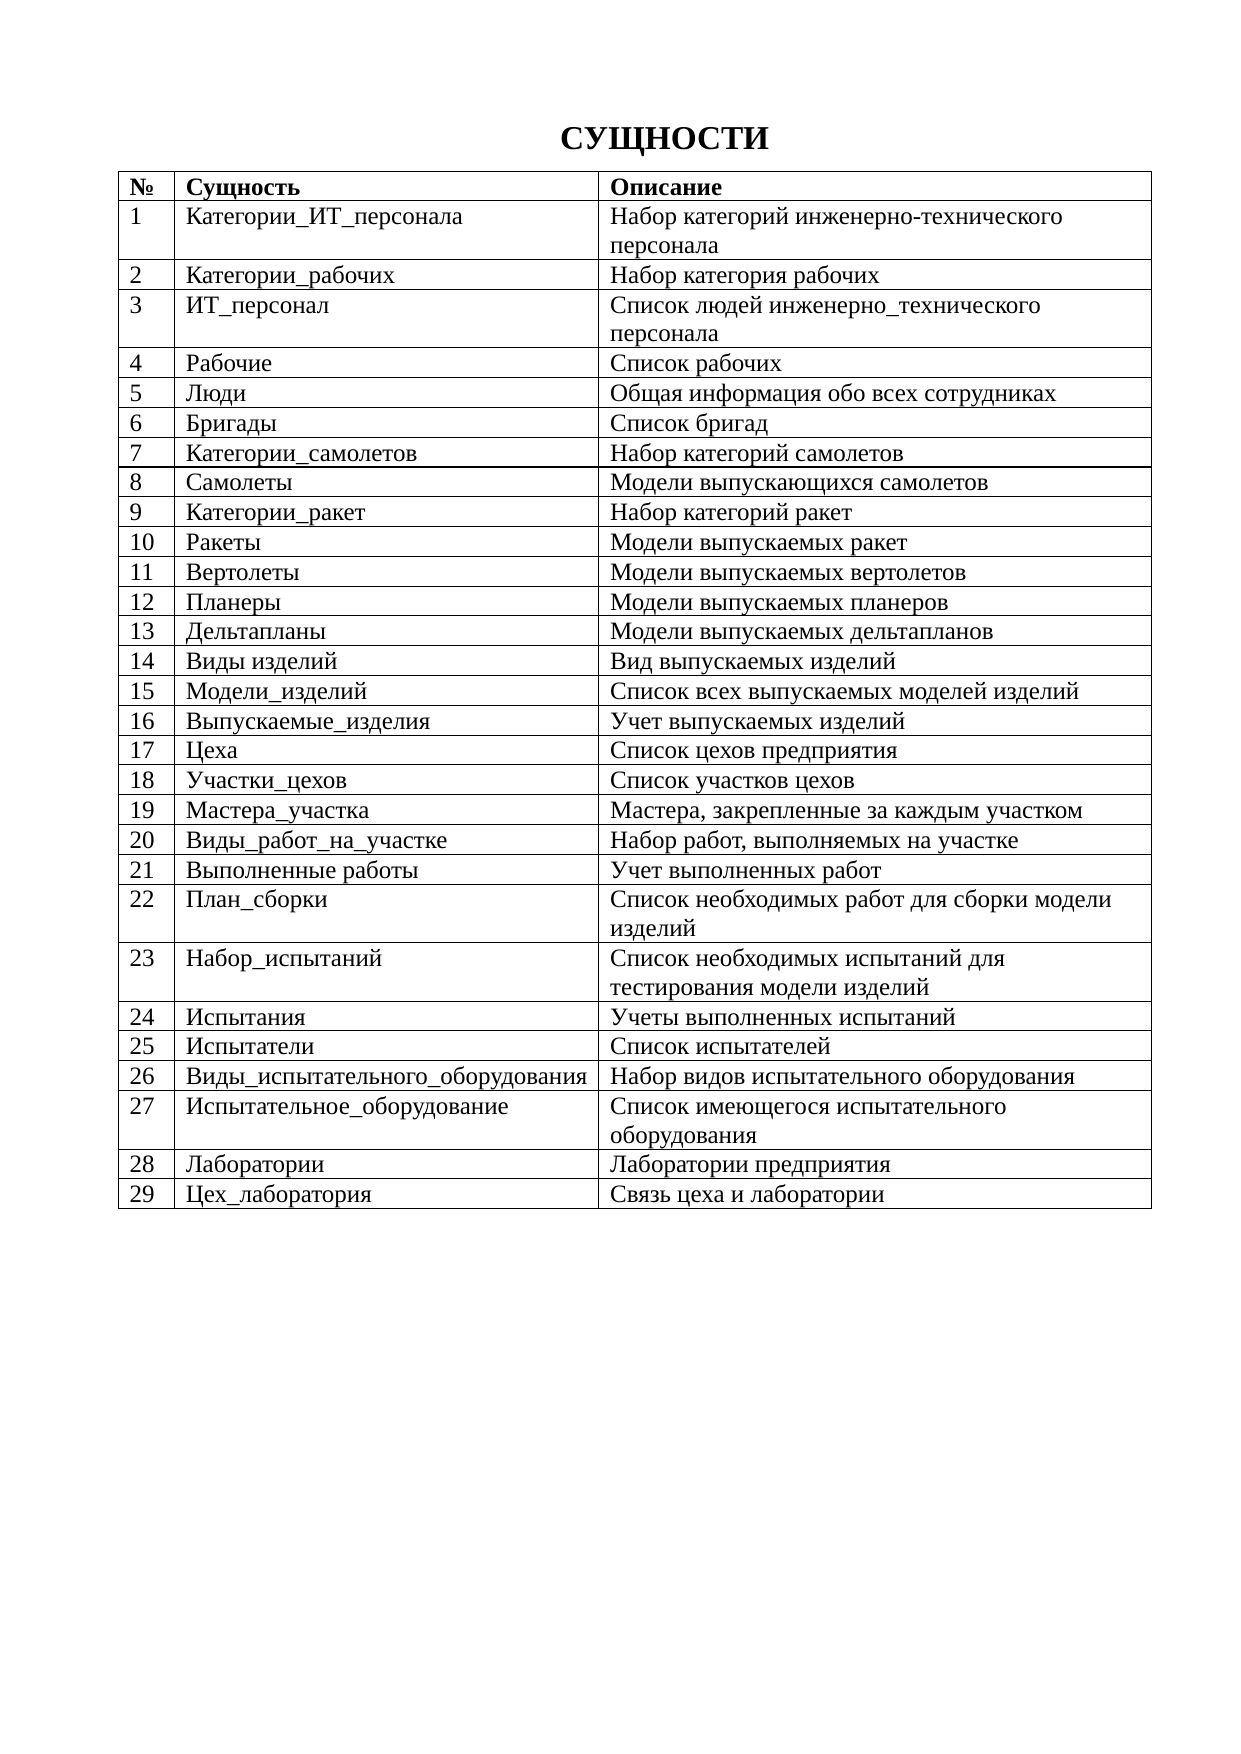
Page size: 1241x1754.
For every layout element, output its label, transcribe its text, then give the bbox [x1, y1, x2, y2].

table_cell 23 [119, 943, 174, 1001]
table_cell 8 [119, 468, 174, 496]
table_cell Модели выпускающихся самолетов [599, 468, 1151, 496]
table_cell 20 [119, 825, 174, 854]
table_cell Вертолеты [175, 557, 598, 586]
table_cell 3 [119, 290, 174, 347]
table_cell Набор_испытаний [175, 943, 598, 1001]
table_cell Модели выпускаемых вертолетов [599, 557, 1151, 586]
table_cell Набор категория рабочих [599, 260, 1151, 289]
table_cell Лаборатории [175, 1150, 598, 1178]
table_cell Люди [175, 378, 598, 407]
table_cell Список всех выпускаемых моделей изделий [599, 676, 1151, 705]
table_cell Виды_работ_на_участке [175, 825, 598, 854]
table_cell Набор категорий самолетов [599, 438, 1151, 466]
table_cell Список имеющегося испытательного оборудования [599, 1091, 1151, 1148]
table_cell 13 [119, 616, 174, 645]
table_cell Категории_ракет [175, 497, 598, 526]
subtitle СУЩНОСТИ [177, 118, 1152, 156]
table_cell Цеха [175, 736, 598, 764]
table_cell Мастера, закрепленные за каждым участком [599, 795, 1151, 824]
table_cell 21 [119, 855, 174, 883]
table_cell Список необходимых работ для сборки модели изделий [599, 885, 1151, 942]
table_cell Участки_цехов [175, 765, 598, 794]
table_cell Список цехов предприятия [599, 736, 1151, 764]
table_cell 12 [119, 587, 174, 615]
table_cell Список бригад [599, 408, 1151, 437]
table_cell 6 [119, 408, 174, 437]
table_cell Общая информация обо всех сотрудниках [599, 378, 1151, 407]
table_cell Учеты выполненных испытаний [599, 1002, 1151, 1030]
table_cell Вид выпускаемых изделий [599, 646, 1151, 675]
table_cell 10 [119, 527, 174, 556]
table_cell Набор категорий инженерно-технического персонала [599, 201, 1151, 259]
table_cell Список рабочих [599, 348, 1151, 377]
table_cell 9 [119, 497, 174, 526]
table_cell Модели_изделий [175, 676, 598, 705]
table_cell 17 [119, 736, 174, 764]
table_cell 2 [119, 260, 174, 289]
table_cell План_сборки [175, 885, 598, 942]
table_header № [119, 172, 174, 200]
table_cell Мастера_участка [175, 795, 598, 824]
table_cell 29 [119, 1179, 174, 1208]
table_cell 22 [119, 885, 174, 942]
table_cell Испытания [175, 1002, 598, 1030]
table_cell Выпускаемые_изделия [175, 706, 598, 734]
table_cell Список испытателей [599, 1031, 1151, 1060]
table_header Описание [599, 172, 1151, 200]
table_cell 15 [119, 676, 174, 705]
table_cell 16 [119, 706, 174, 734]
table_header Сущность [175, 172, 598, 200]
table_cell Самолеты [175, 468, 598, 496]
table_cell Набор категорий ракет [599, 497, 1151, 526]
table_cell Виды изделий [175, 646, 598, 675]
table_cell Виды_испытательного_оборудования [175, 1061, 598, 1090]
table_cell Учет выполненных работ [599, 855, 1151, 883]
table_cell Дельтапланы [175, 616, 598, 645]
table_cell 18 [119, 765, 174, 794]
table_cell Учет выпускаемых изделий [599, 706, 1151, 734]
table_cell 26 [119, 1061, 174, 1090]
table_cell ИТ_персонал [175, 290, 598, 347]
table_cell Набор работ, выполняемых на участке [599, 825, 1151, 854]
table_cell 5 [119, 378, 174, 407]
table_cell Набор видов испытательного оборудования [599, 1061, 1151, 1090]
table_cell 14 [119, 646, 174, 675]
table_cell 4 [119, 348, 174, 377]
table_cell Модели выпускаемых планеров [599, 587, 1151, 615]
table_cell Модели выпускаемых дельтапланов [599, 616, 1151, 645]
table_cell Модели выпускаемых ракет [599, 527, 1151, 556]
table_cell 19 [119, 795, 174, 824]
table_cell 28 [119, 1150, 174, 1178]
table_cell Бригады [175, 408, 598, 437]
table_cell Категории_ИТ_персонала [175, 201, 598, 259]
table_cell 7 [119, 438, 174, 466]
table_cell Цех_лаборатория [175, 1179, 598, 1208]
table_cell Выполненные работы [175, 855, 598, 883]
table_cell Связь цеха и лаборатории [599, 1179, 1151, 1208]
table_cell Категории_самолетов [175, 438, 598, 466]
table_cell Рабочие [175, 348, 598, 377]
table_cell 1 [119, 201, 174, 259]
table_cell 27 [119, 1091, 174, 1148]
table_cell 24 [119, 1002, 174, 1030]
table_cell 11 [119, 557, 174, 586]
table_cell 25 [119, 1031, 174, 1060]
table_cell Список участков цехов [599, 765, 1151, 794]
table_cell Список необходимых испытаний для тестирования модели изделий [599, 943, 1151, 1001]
table_cell Планеры [175, 587, 598, 615]
table_cell Ракеты [175, 527, 598, 556]
table_cell Испытательное_оборудование [175, 1091, 598, 1148]
table_cell Список людей инженерно_технического персонала [599, 290, 1151, 347]
table_cell Категории_рабочих [175, 260, 598, 289]
table_cell Испытатели [175, 1031, 598, 1060]
table_cell Лаборатории предприятия [599, 1150, 1151, 1178]
